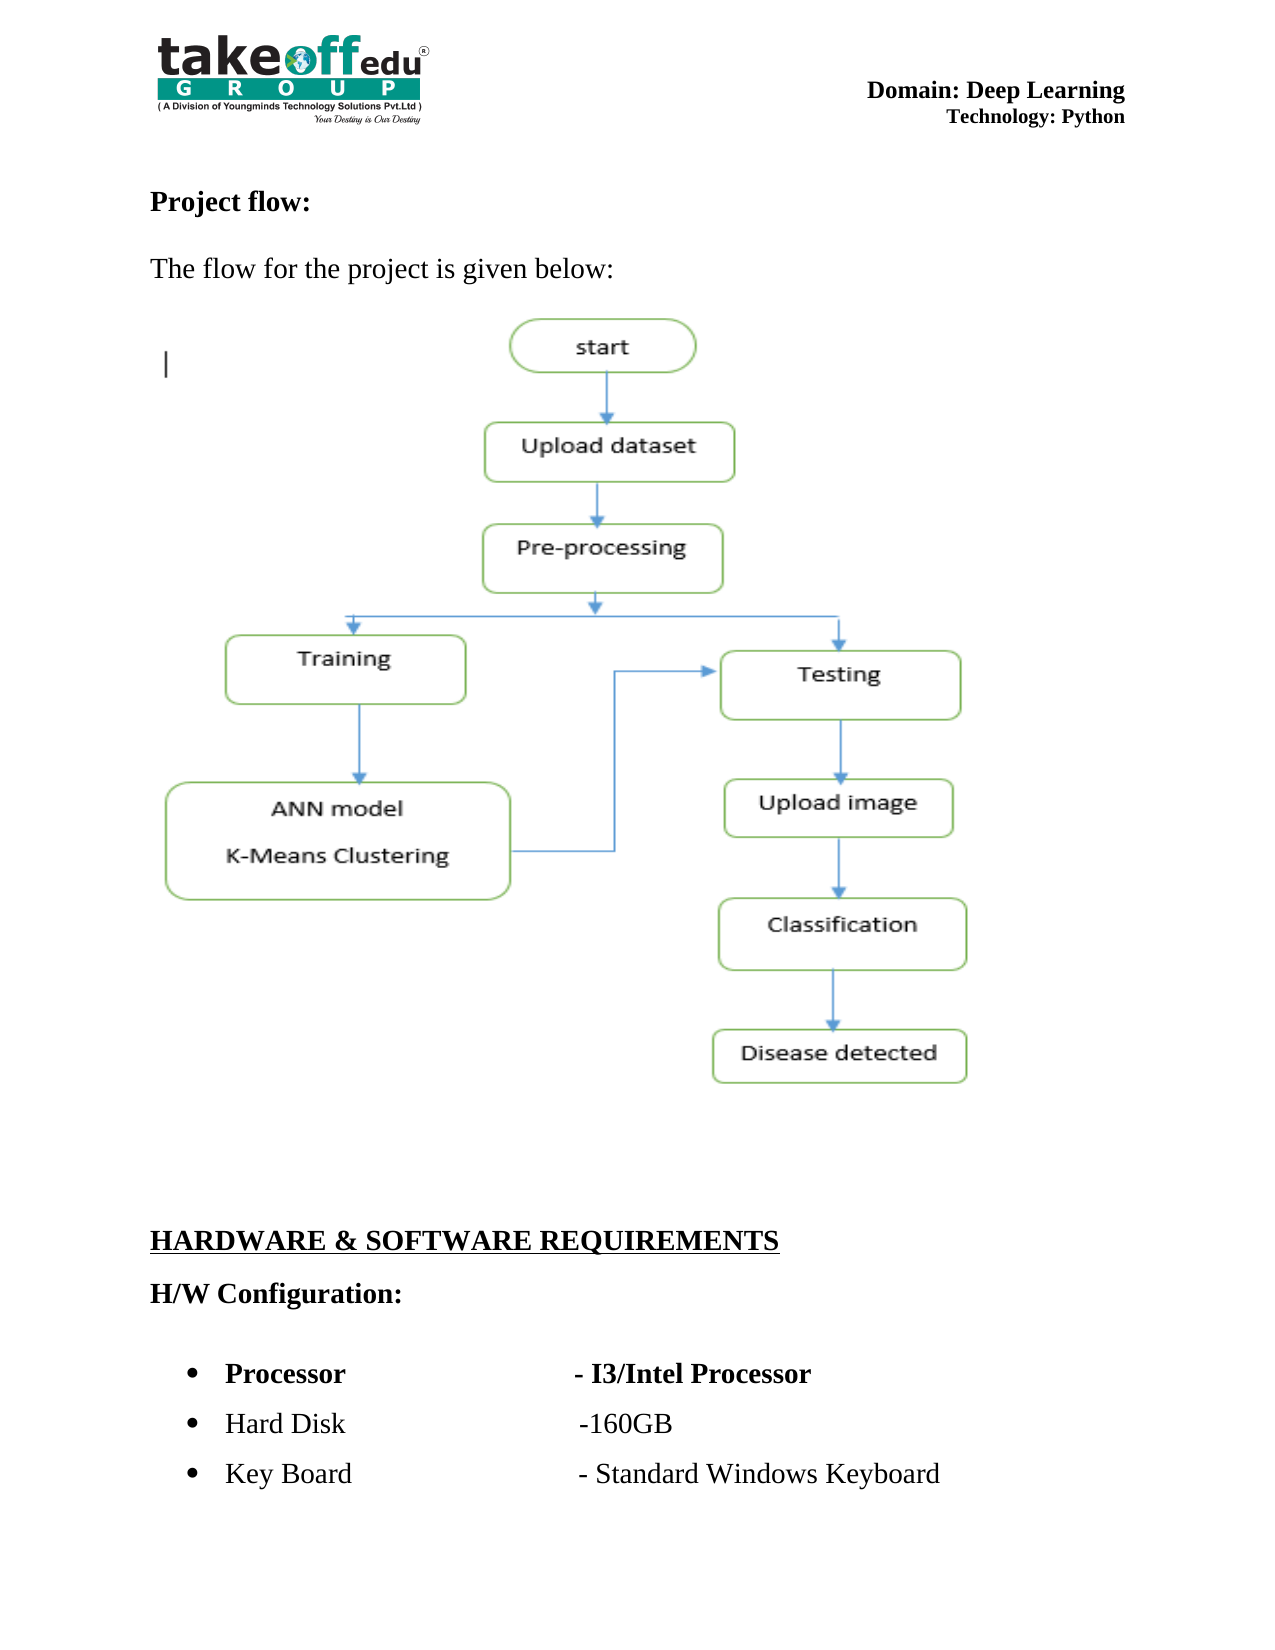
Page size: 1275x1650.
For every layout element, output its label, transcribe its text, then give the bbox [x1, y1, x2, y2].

list Hard Disk -160GB [187, 1406, 1125, 1440]
list Key Board - Standard Windows Keyboard [187, 1457, 1125, 1490]
subtitle Processor - I3/Intel Processor [187, 1356, 1125, 1389]
text Project flow: [150, 184, 1125, 217]
text HARDWARE & SOFTWARE REQUIREMENTS [150, 1223, 1125, 1257]
picture [150, 35, 434, 138]
subtitle H/W Configuration: [150, 1276, 1125, 1310]
picture [150, 317, 993, 1098]
text The flow for the project is given below: [150, 251, 1125, 284]
